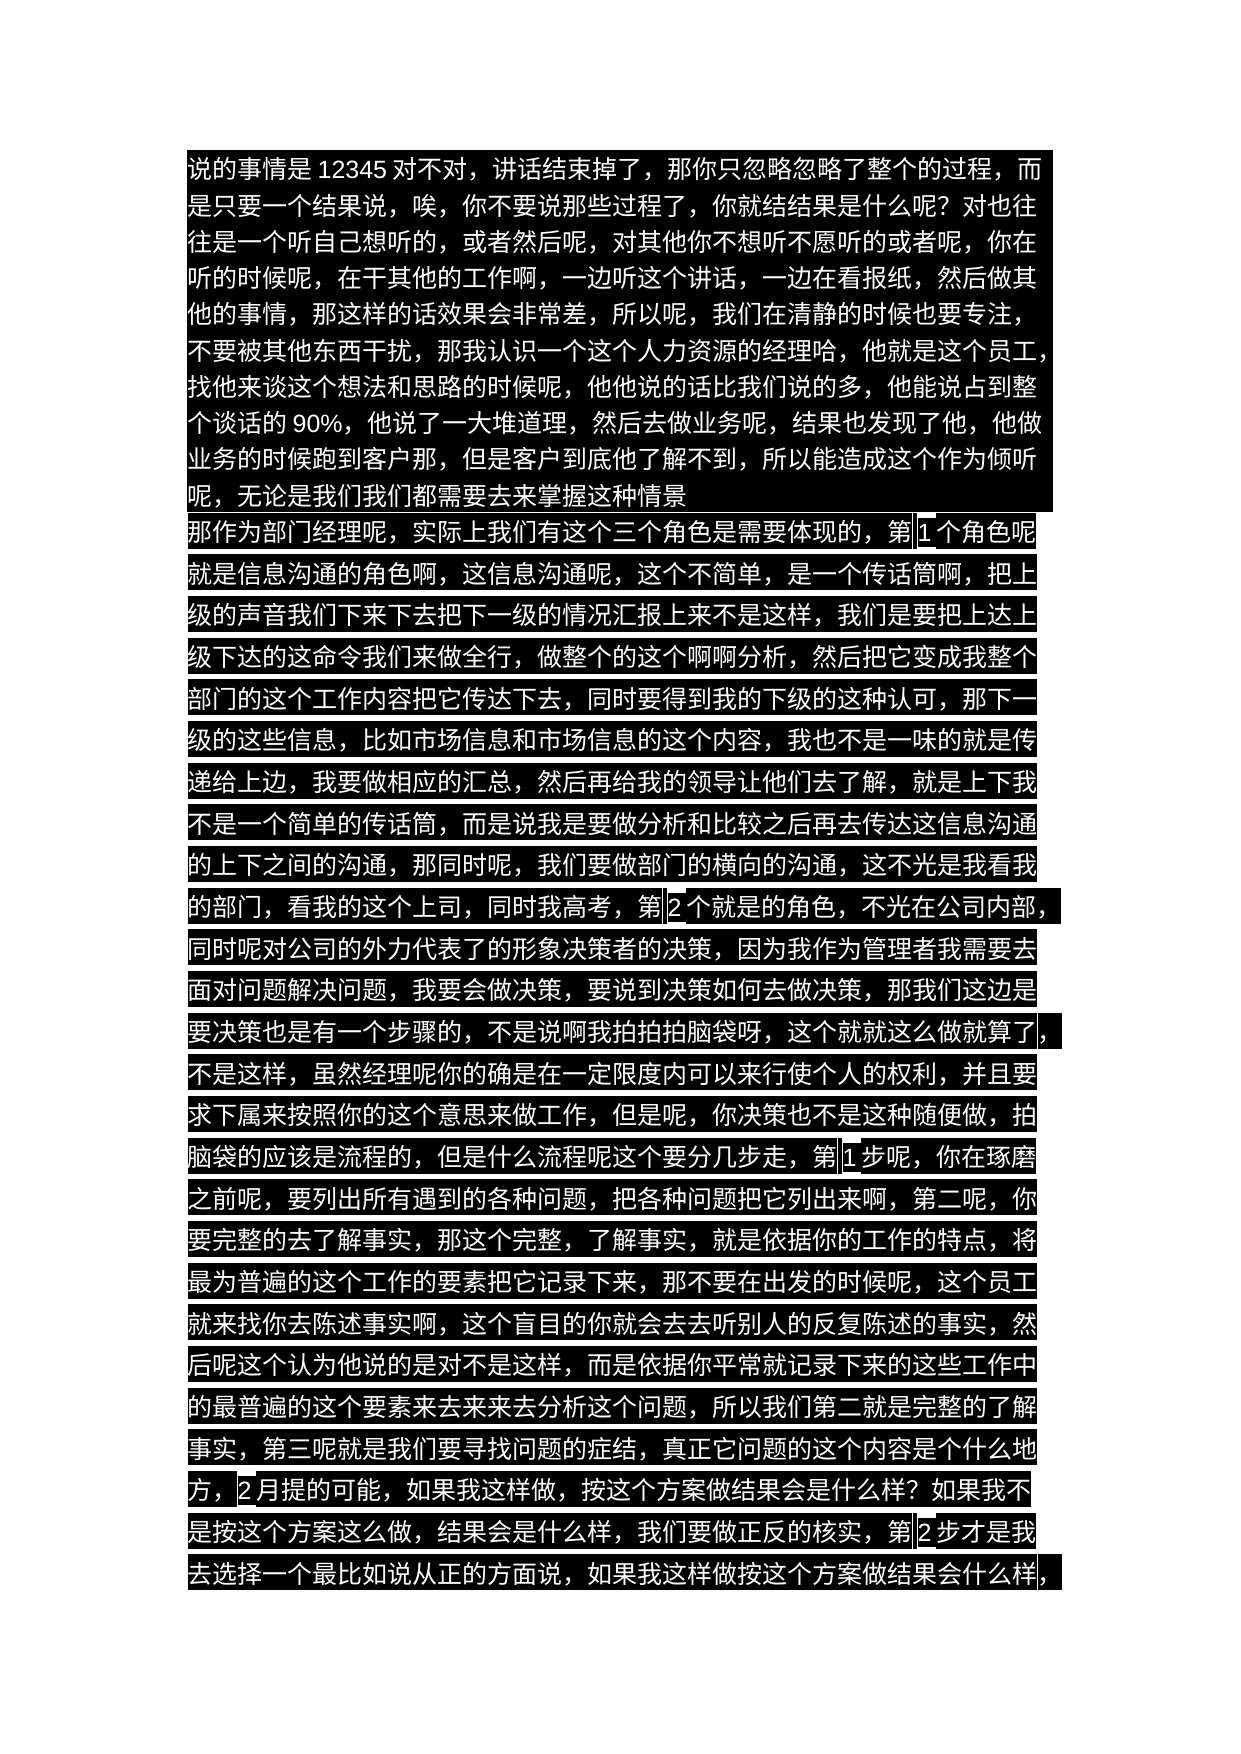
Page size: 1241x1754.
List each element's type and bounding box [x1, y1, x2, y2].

text [187, 512, 1053, 1590]
text [187, 150, 1053, 512]
